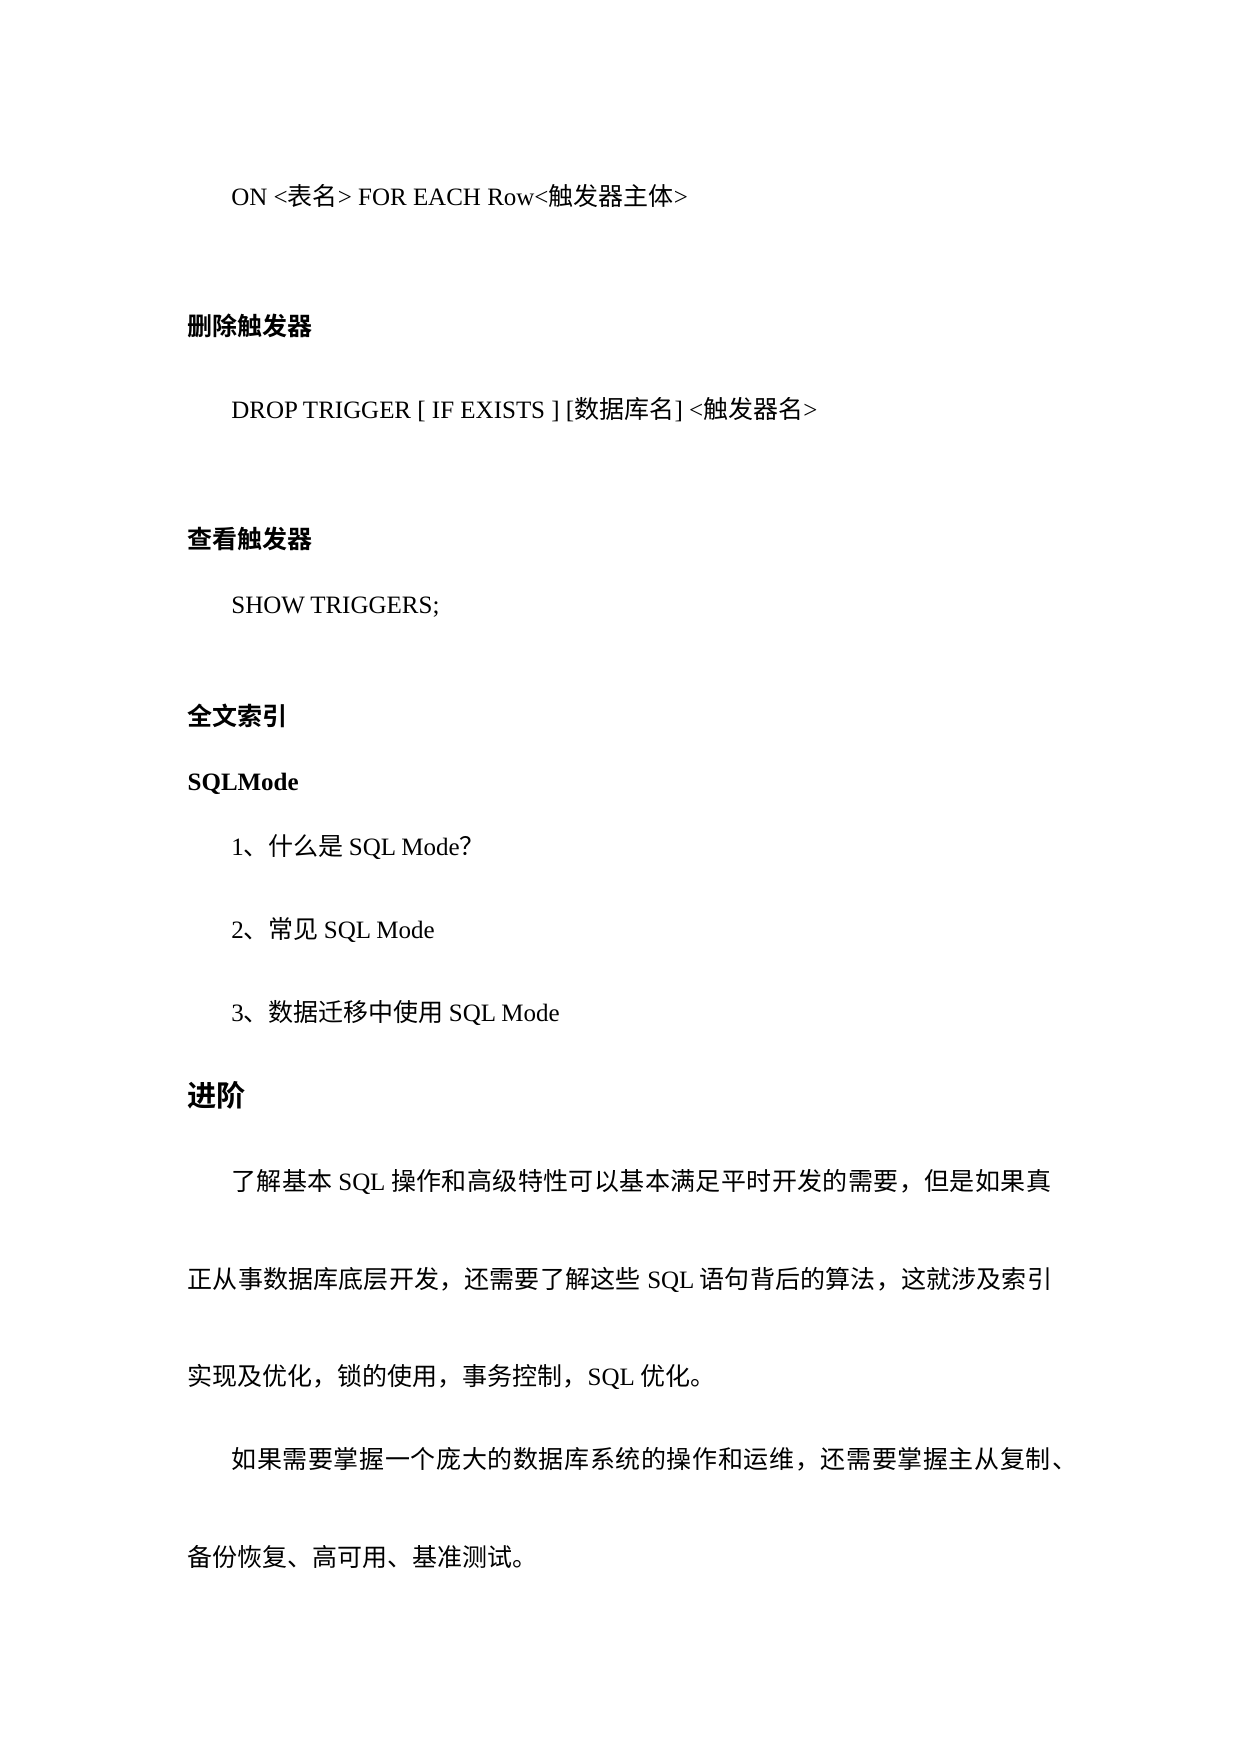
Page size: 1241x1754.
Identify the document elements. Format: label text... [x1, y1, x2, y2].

subtitle 查看触发器 [187, 505, 1053, 570]
list 什么是SQL Mode？ [187, 812, 1053, 877]
text SHOW TRIGGERS; [187, 588, 1053, 621]
subtitle 全文索引 [187, 682, 1053, 747]
text 了解基本SQL操作和高级特性可以基本满足平时开发的需要，但是如果真正从事数据库底层开发，还需要了解这些SQL语句背后的算法，这就涉及索引实现及优化，锁的使用，事务控制，SQL优化。 [187, 1147, 1053, 1407]
list 数据迁移中使用SQL Mode [187, 978, 1053, 1043]
list 常见SQL Mode [187, 895, 1053, 960]
subtitle 进阶 [187, 1061, 1053, 1126]
text CREATE <触发器名> < BEFORE | AFTER > <INSERT | UPDATE | DELETE > ON <表名> FOR EACH Row<触发器主体> [187, 162, 1053, 227]
text DROP TRIGGER [ IF EXISTS ] [数据库名] <触发器名> [187, 375, 1053, 440]
subtitle 删除触发器 [187, 292, 1053, 357]
text 如果需要掌握一个庞大的数据库系统的操作和运维，还需要掌握主从复制、备份恢复、高可用、基准测试。 [187, 1426, 1053, 1588]
subtitle SQLMode [187, 765, 1053, 798]
